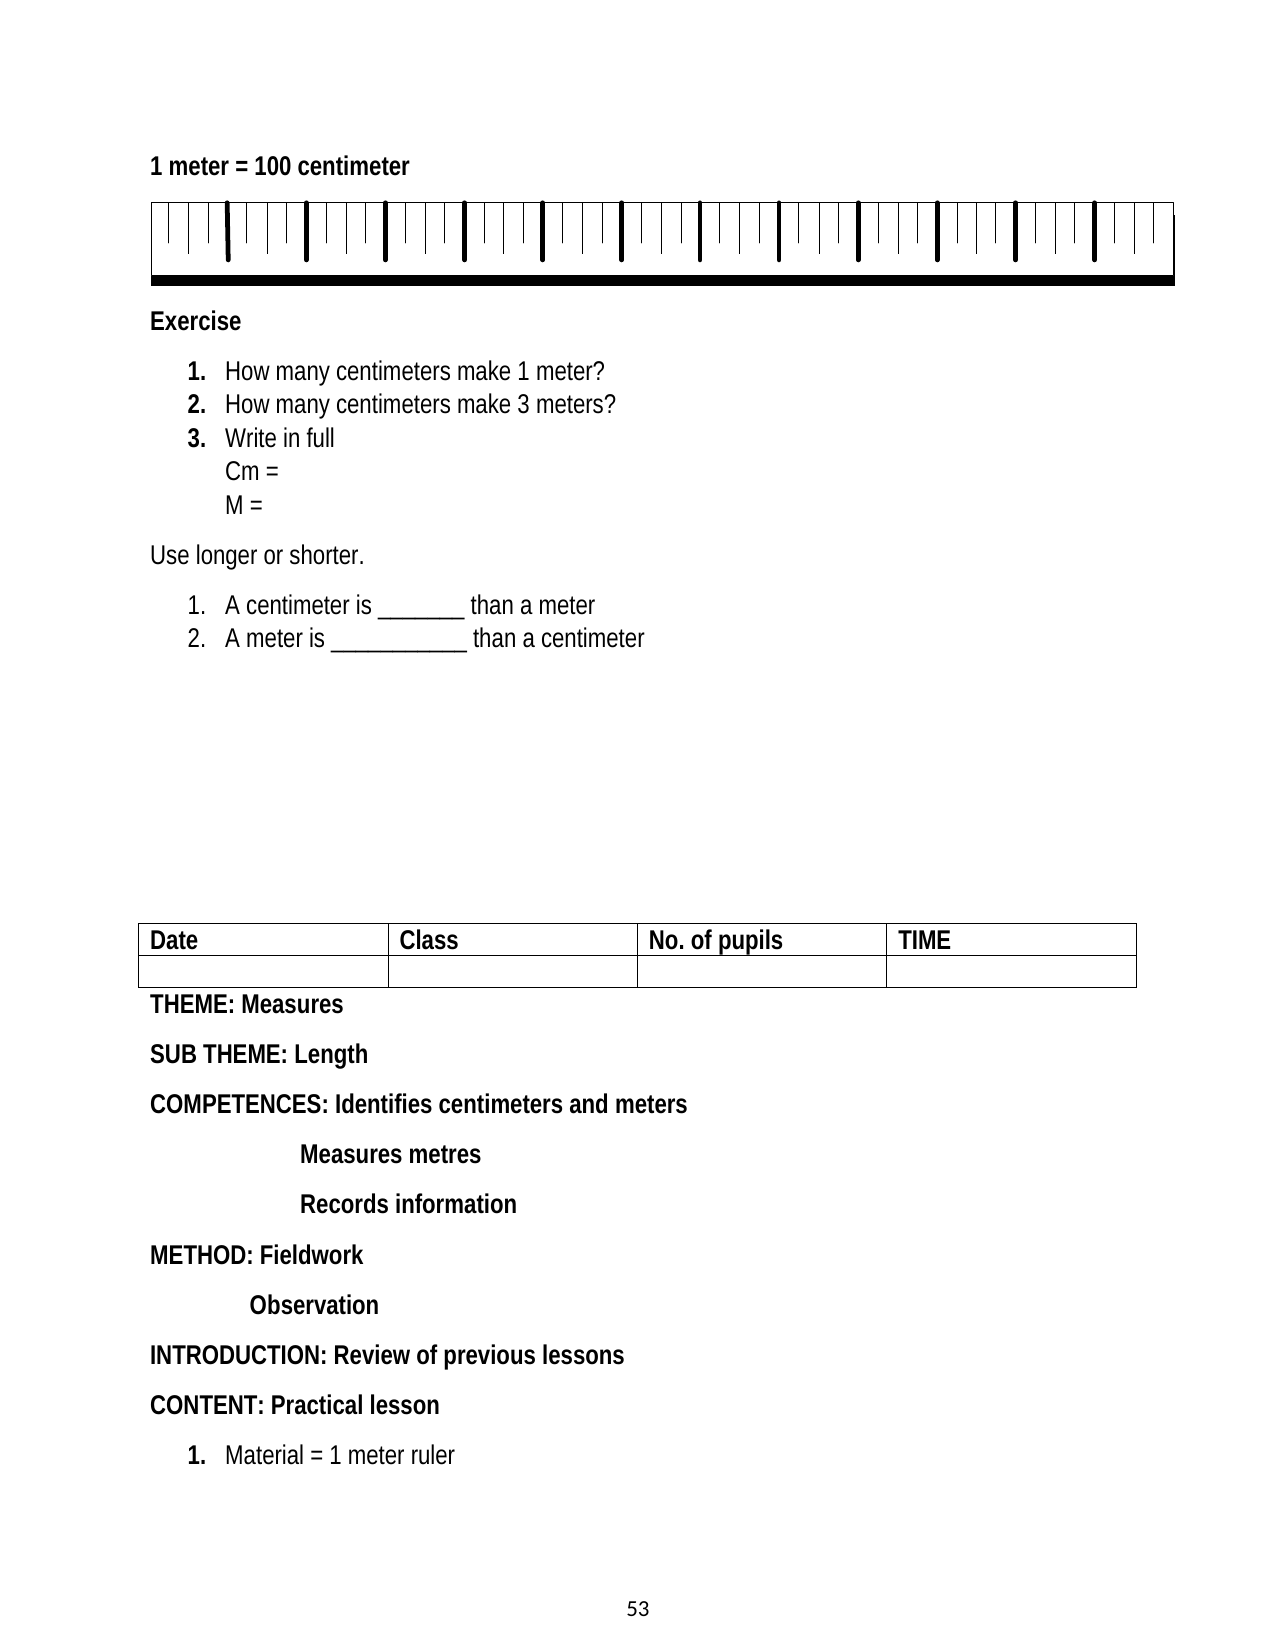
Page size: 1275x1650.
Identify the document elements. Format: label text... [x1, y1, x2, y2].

text METHOD: Fieldwork [150, 1239, 1125, 1270]
table_cell [638, 956, 886, 987]
list How many centimeters make 1 meter? [187, 355, 1125, 386]
table_cell [389, 956, 637, 987]
table_cell [887, 956, 1136, 987]
text THEME: Measures [150, 988, 1125, 1019]
table_header Class [389, 924, 637, 955]
text Use longer or shorter. [150, 539, 1125, 570]
text CONTENT: Practical lesson [150, 1389, 1125, 1420]
text Exercise [150, 305, 1125, 336]
table_header Date [139, 924, 388, 955]
table_cell [139, 956, 388, 987]
table_header TIME [887, 924, 1136, 955]
list M = [225, 489, 1125, 520]
text Observation [150, 1289, 1125, 1320]
list A centimeter is _______ than a meter [187, 589, 1125, 620]
text INTRODUCTION: Review of previous lessons [150, 1339, 1125, 1370]
table_header No. of pupils [638, 924, 886, 955]
list A meter is ___________ than a centimeter [187, 622, 1125, 653]
text 1 meter = 100 centimeter [150, 150, 1125, 181]
list Cm = [225, 455, 1125, 486]
list Write in full [187, 422, 1125, 453]
text SUB THEME: Length [150, 1038, 1125, 1069]
text Measures metres [150, 1138, 1125, 1169]
text Records information [150, 1189, 1125, 1220]
text COMPETENCES: Identifies centimeters and meters [150, 1088, 1125, 1119]
list Material = 1 meter ruler [187, 1439, 1125, 1470]
list How many centimeters make 3 meters? [187, 388, 1125, 419]
